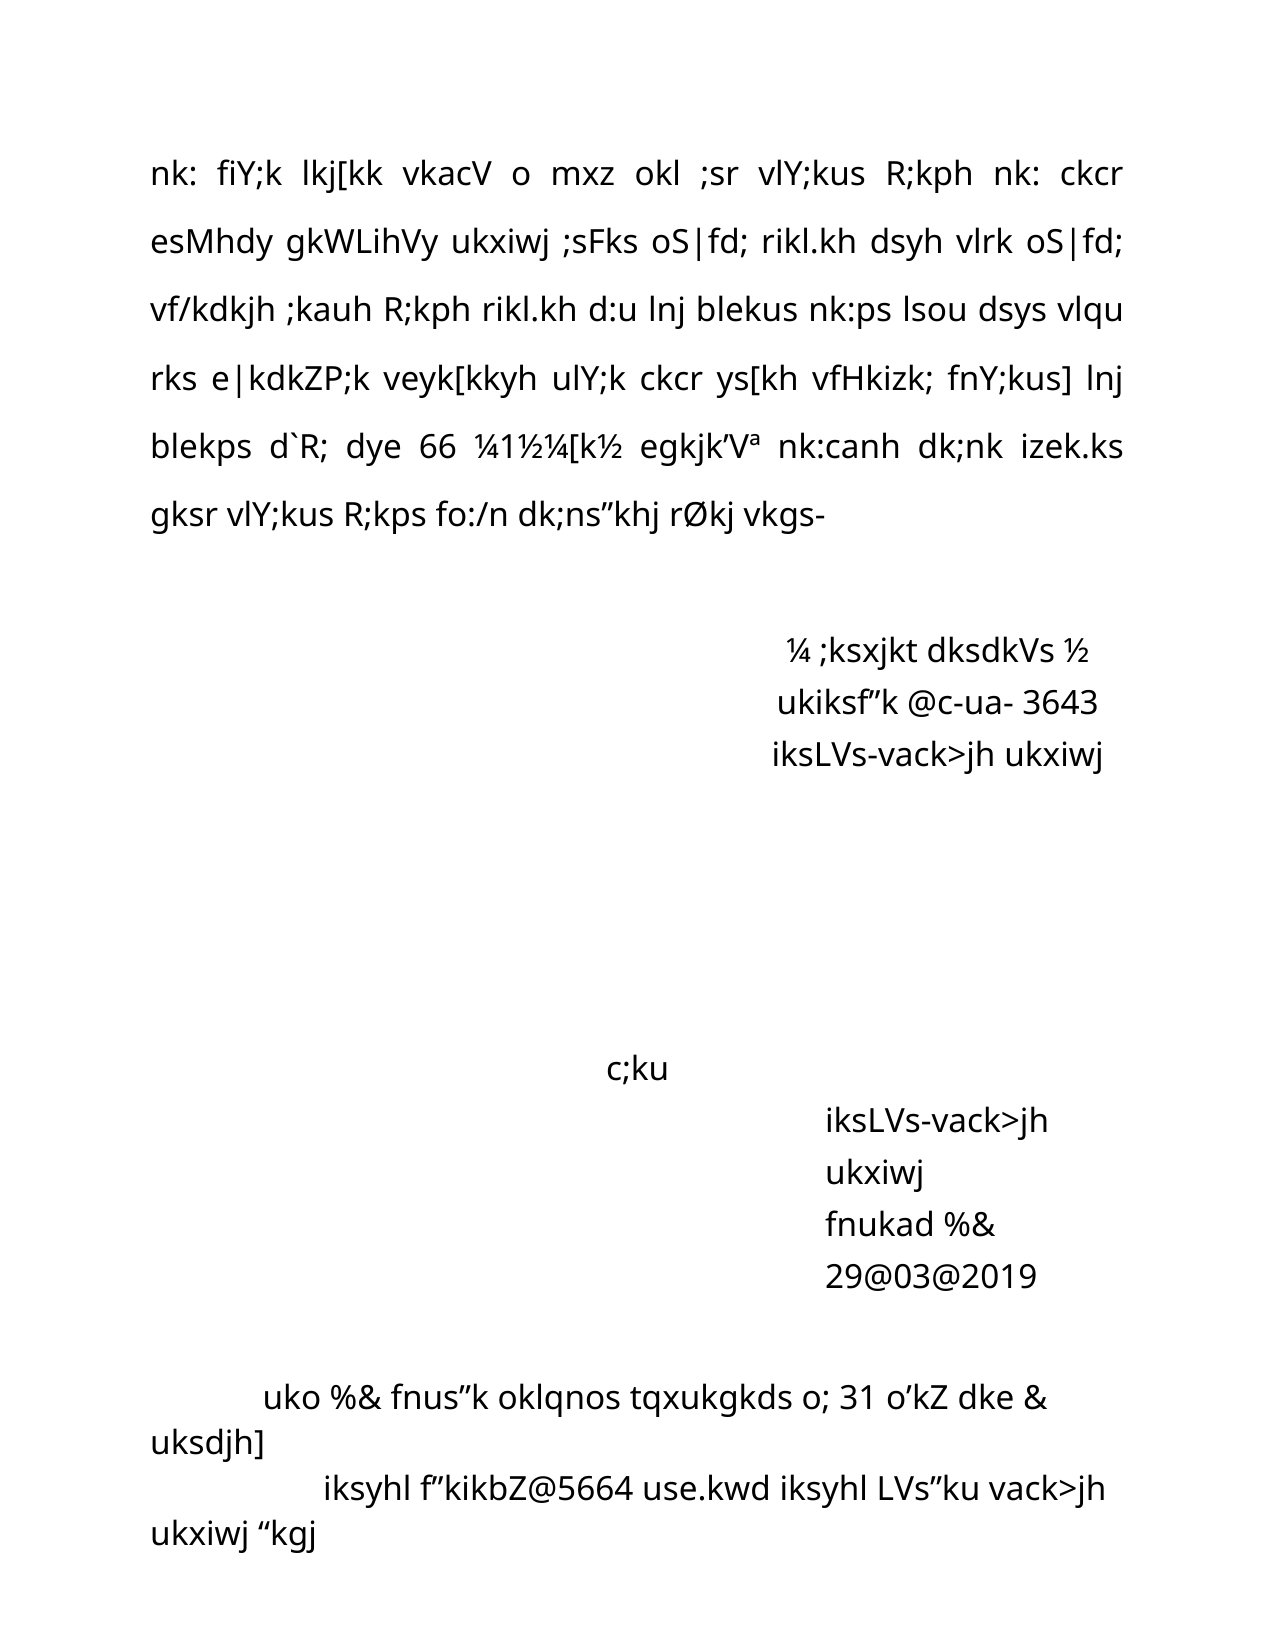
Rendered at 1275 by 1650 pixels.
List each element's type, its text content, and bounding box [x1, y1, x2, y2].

text uko %& fnus”k oklqnos tqxukgkds o; 31 o’kZ dke & uksdjh] [150, 1373, 1125, 1464]
text iksLVs-vack>jh ukxiwj [750, 731, 1125, 777]
text ukiksf”k @c-ua- 3643 [750, 679, 1125, 724]
text iksyhl f”kikbZ@5664 use.kwd iksyhl LVs”ku vack>jh ukxiwj “kgj [150, 1464, 1125, 1555]
text ¼ ;ksxjkt dksdkVs ½ [750, 627, 1125, 672]
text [150, 150, 1125, 536]
text c;ku [150, 1044, 1125, 1090]
text fnukad %& 29@03@2019 [825, 1201, 1125, 1298]
text iksLVs-vack>jh ukxiwj [825, 1097, 1125, 1194]
